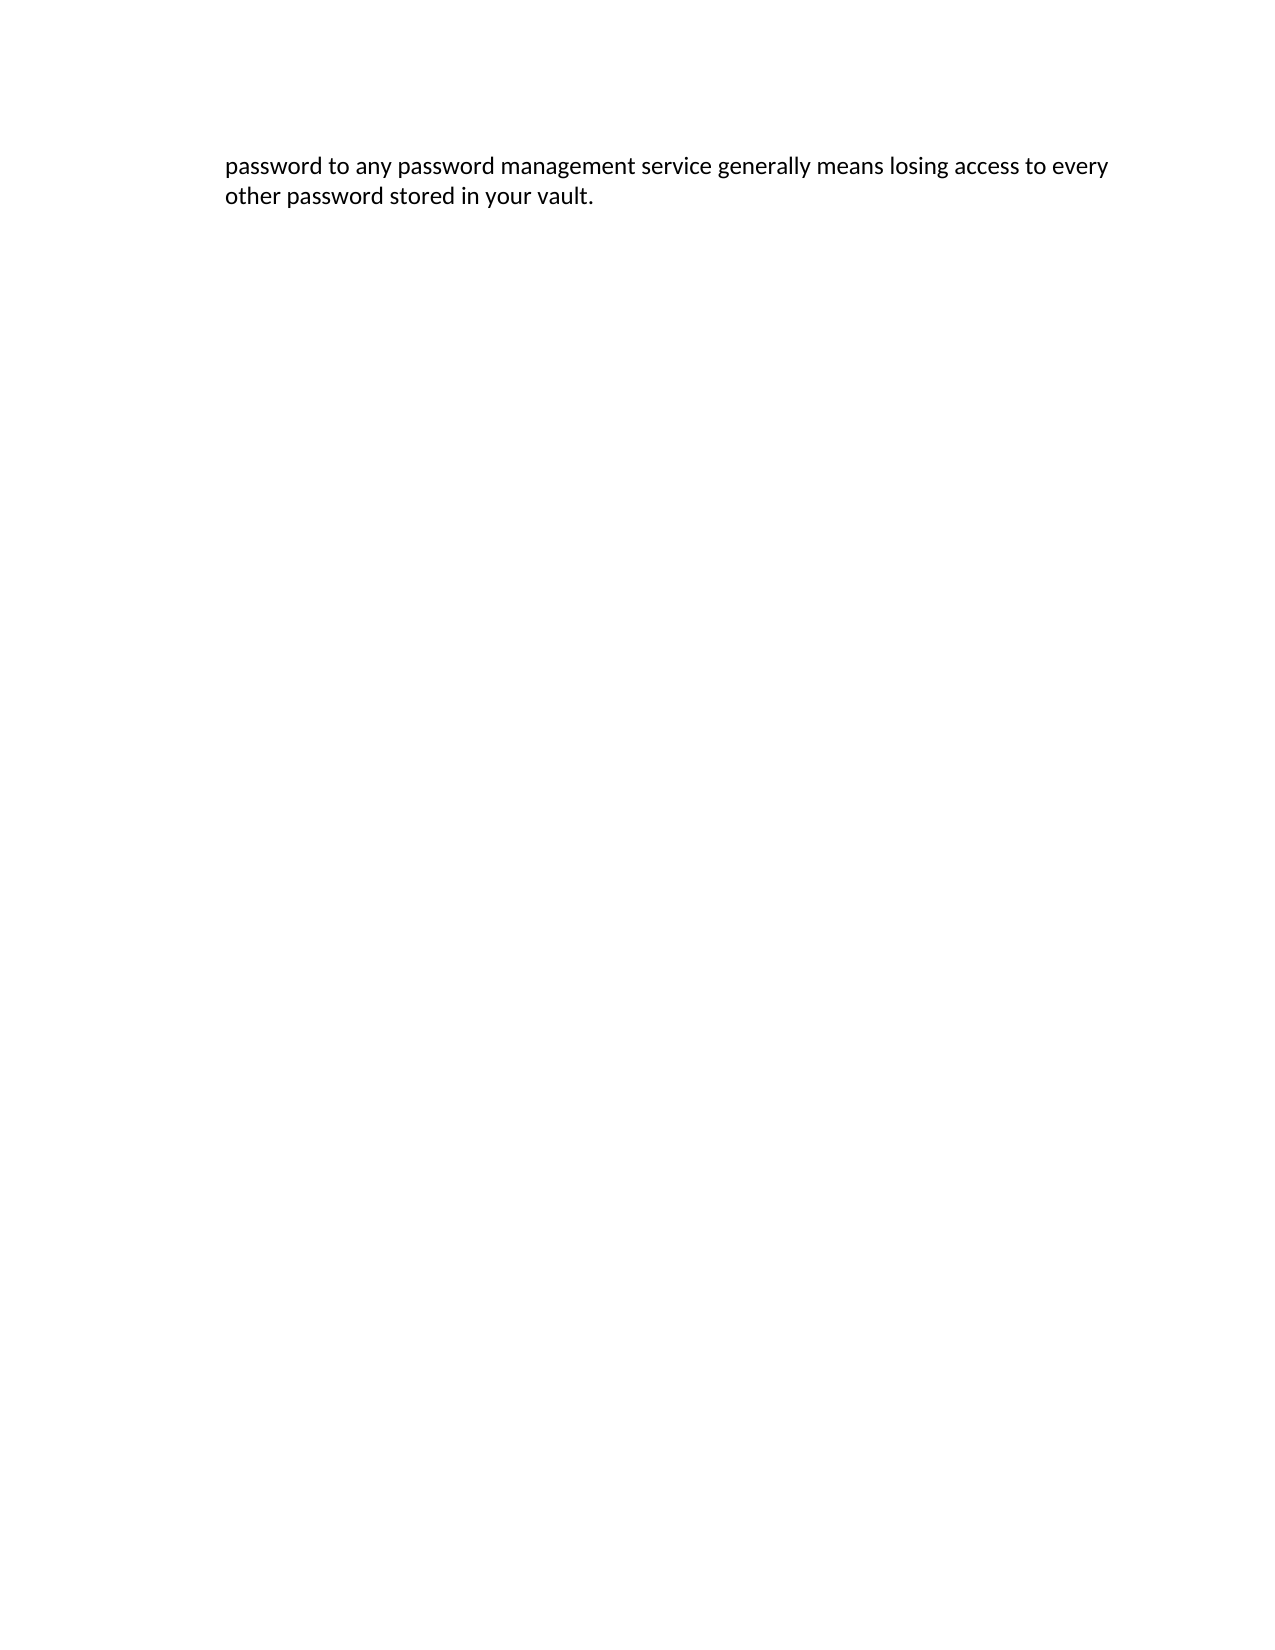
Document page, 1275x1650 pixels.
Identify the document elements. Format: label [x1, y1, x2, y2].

list [187, 150, 1125, 211]
